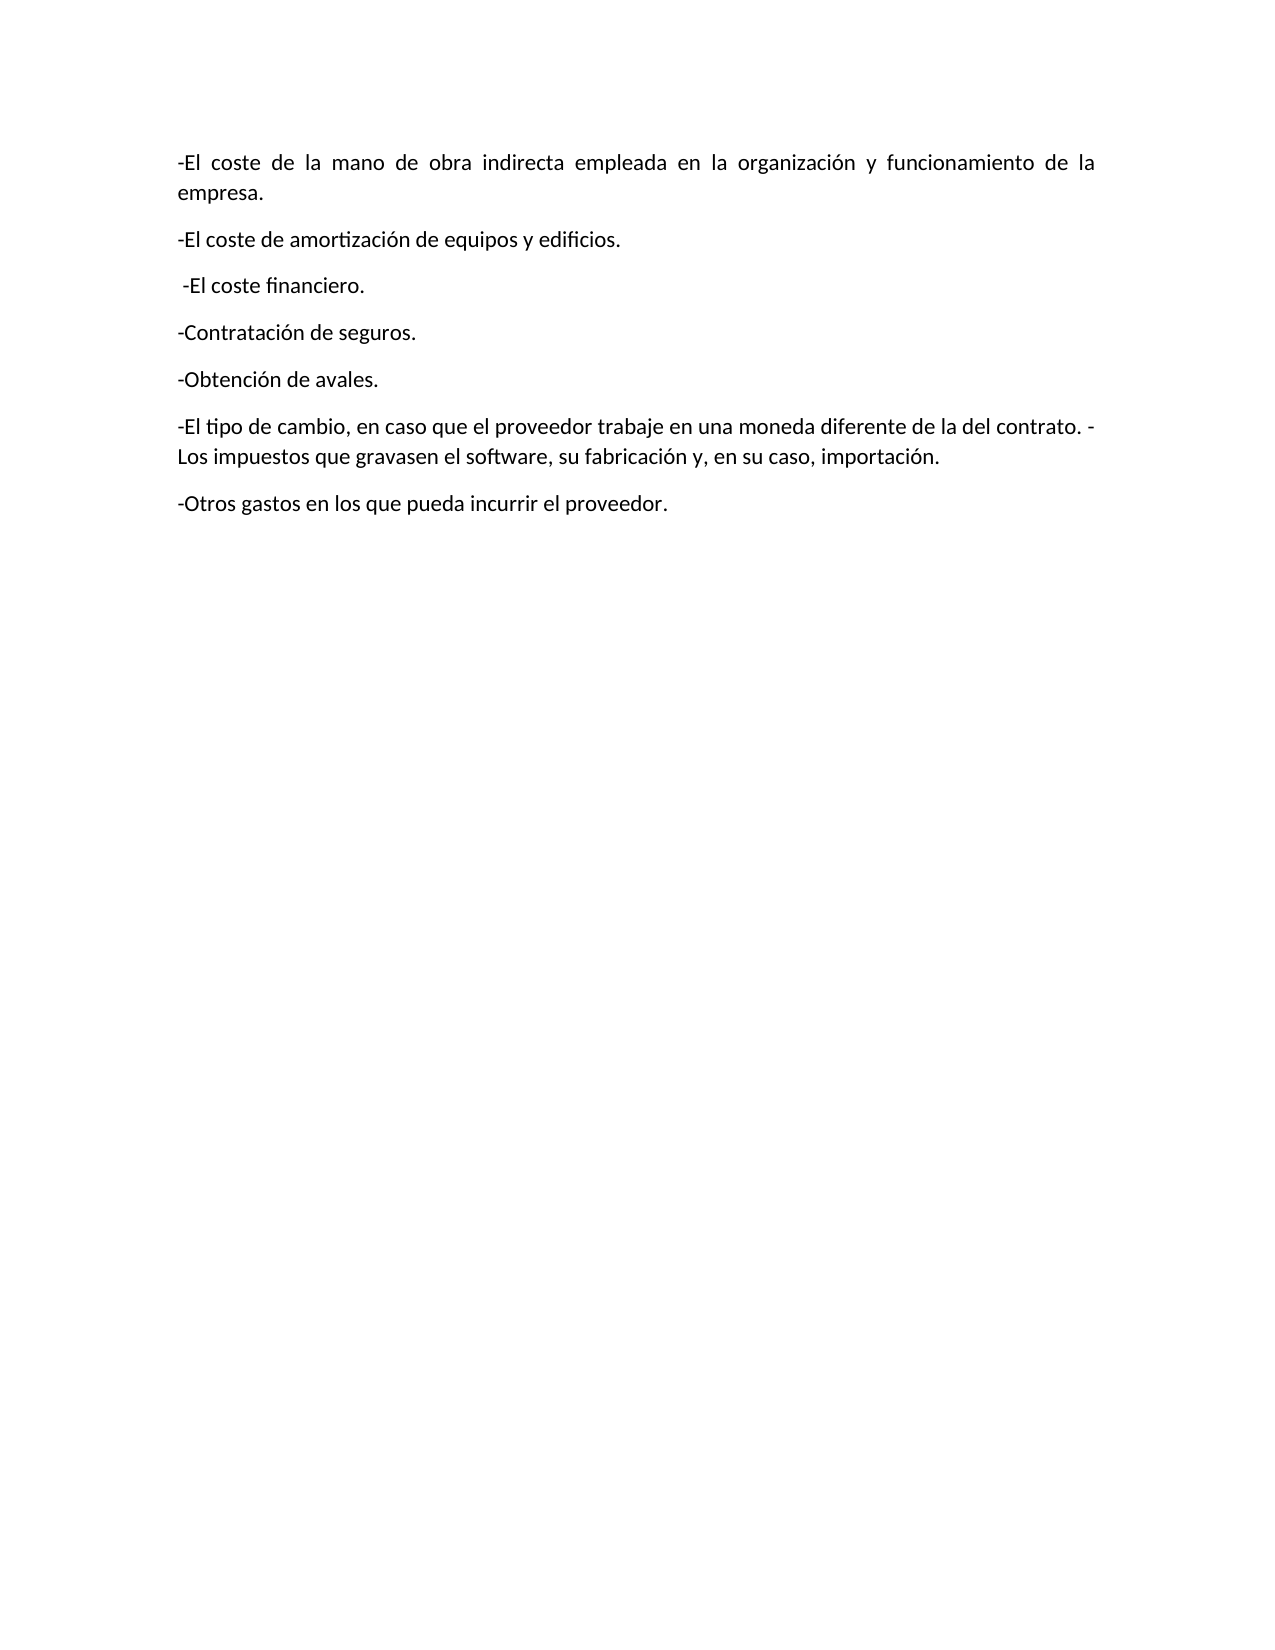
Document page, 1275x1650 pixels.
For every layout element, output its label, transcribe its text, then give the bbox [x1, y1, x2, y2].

text -El coste de la mano de obra indirecta empleada en la organización y funcionamiento de la empresa. [177, 148, 1098, 206]
text -Contratación de seguros. [177, 318, 1098, 346]
text -El coste financiero. [177, 272, 1098, 299]
text -El tipo de cambio, en caso que el proveedor trabaje en una moneda diferente de la del contrato. -Los impuestos que gravasen el software, su fabricación y, en su caso, importación. [177, 412, 1098, 470]
text -El coste de amortización de equipos y edificios. [177, 225, 1098, 253]
text -Otros gastos en los que pueda incurrir el proveedor. [177, 489, 1098, 517]
text -Obtención de avales. [177, 365, 1098, 393]
